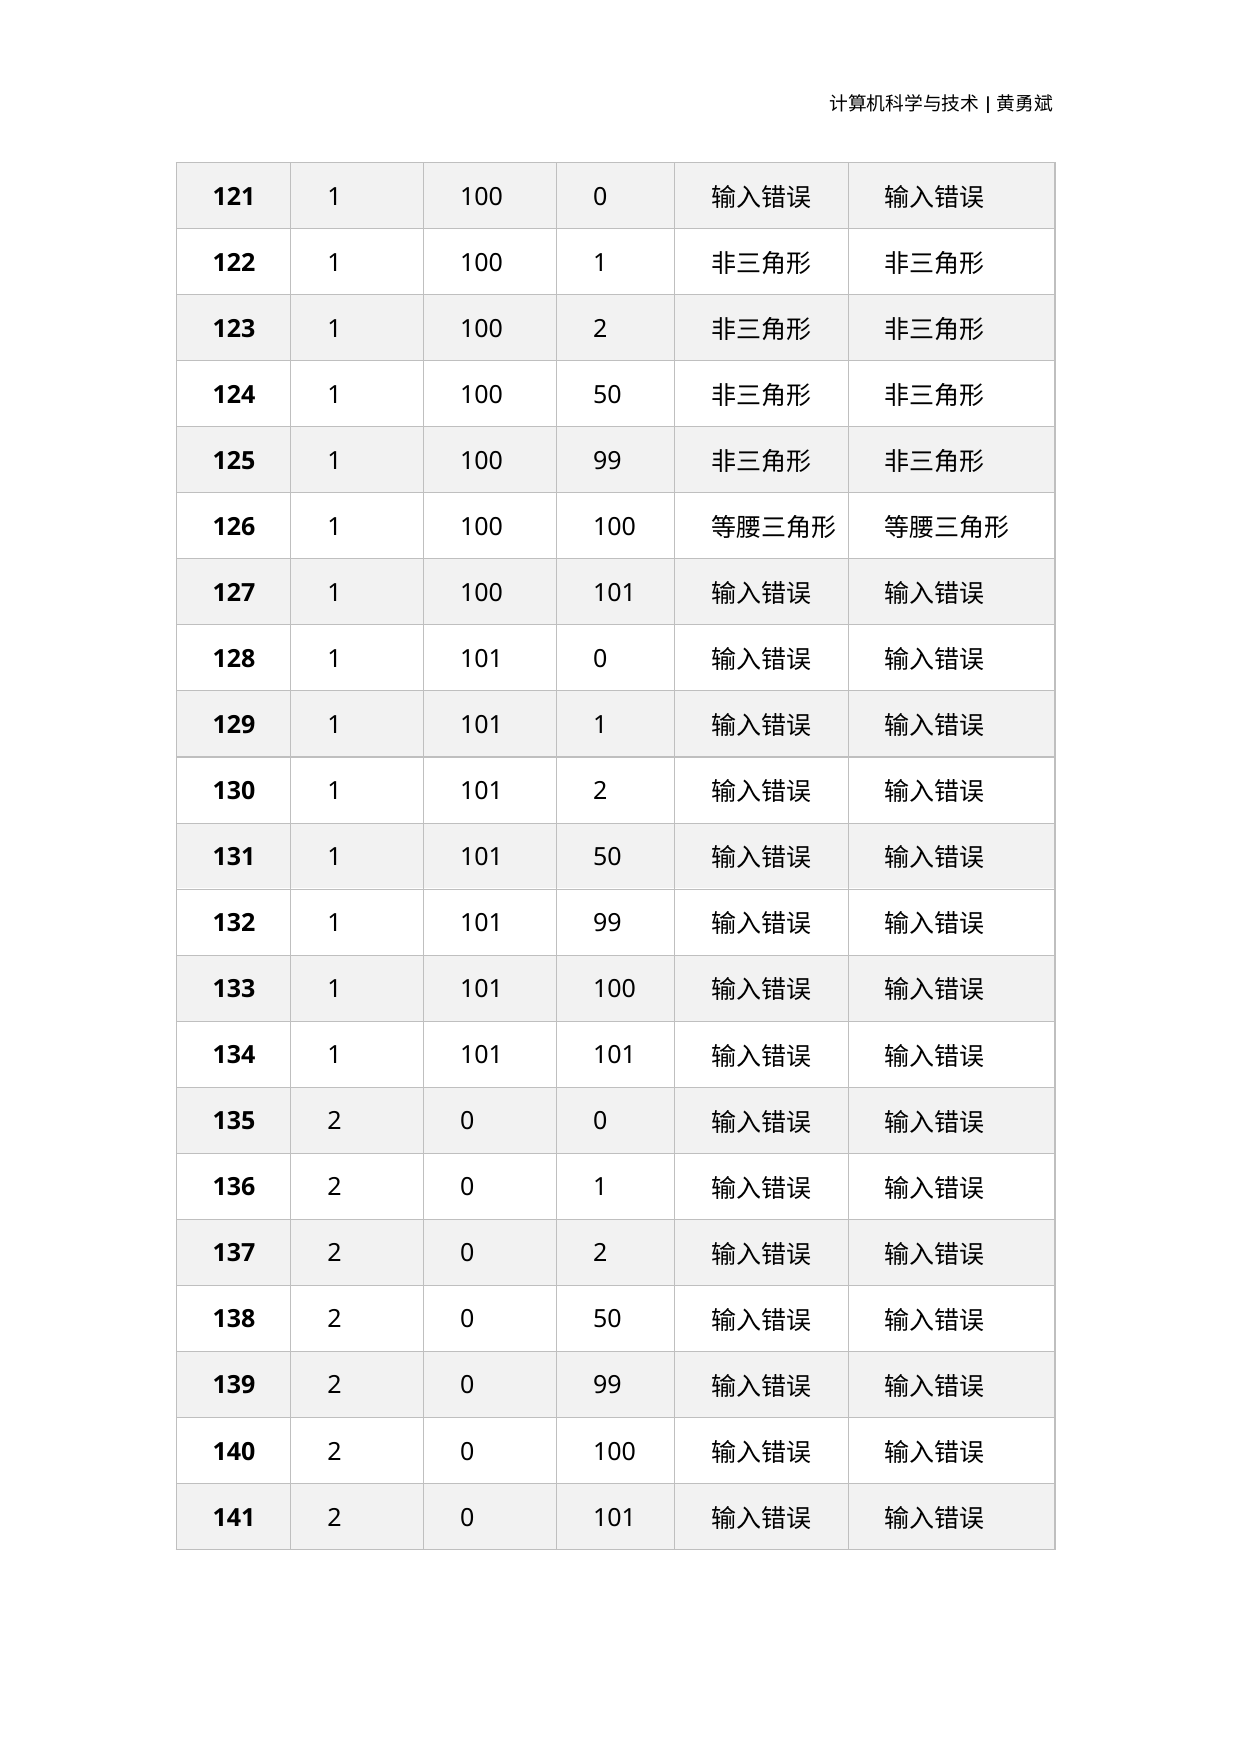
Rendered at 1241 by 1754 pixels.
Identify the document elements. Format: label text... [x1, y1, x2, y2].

table_cell 1 [557, 691, 674, 756]
table_cell 1 [291, 824, 423, 888]
table_cell 等腰三角形 [849, 493, 1054, 558]
table_cell 输入错误 [849, 890, 1054, 954]
table_cell 0 [424, 1286, 556, 1351]
table_cell 101 [557, 1022, 674, 1087]
table_cell 1 [291, 163, 423, 228]
table_cell 非三角形 [675, 427, 848, 492]
table_cell 2 [557, 295, 674, 360]
table_cell 输入错误 [675, 1154, 848, 1219]
table_cell 135 [177, 1088, 290, 1153]
table_cell 99 [557, 1352, 674, 1417]
table_cell 0 [424, 1154, 556, 1219]
table_cell 101 [424, 758, 556, 822]
table_cell 非三角形 [675, 295, 848, 360]
table_cell 127 [177, 559, 290, 624]
table_cell 输入错误 [849, 1418, 1054, 1483]
table_cell 100 [557, 493, 674, 558]
table_cell 非三角形 [675, 361, 848, 426]
table_cell 1 [291, 1022, 423, 1087]
table_cell 输入错误 [849, 1154, 1054, 1219]
table_cell 输入错误 [849, 1484, 1054, 1549]
table_cell 99 [557, 890, 674, 954]
table_cell 输入错误 [849, 691, 1054, 756]
table_cell 2 [557, 1220, 674, 1285]
table_cell 输入错误 [675, 824, 848, 888]
table_cell 2 [291, 1352, 423, 1417]
table_cell 128 [177, 625, 290, 690]
table_cell 2 [291, 1286, 423, 1351]
table_cell 输入错误 [675, 559, 848, 624]
table_cell 非三角形 [675, 229, 848, 294]
table_cell 99 [557, 427, 674, 492]
table_cell 输入错误 [675, 758, 848, 822]
table_cell 非三角形 [849, 427, 1054, 492]
table_cell 1 [557, 1154, 674, 1219]
table_cell 非三角形 [849, 361, 1054, 426]
table_cell 134 [177, 1022, 290, 1087]
table_cell 100 [424, 493, 556, 558]
table_cell 2 [557, 758, 674, 822]
table_cell 输入错误 [849, 625, 1054, 690]
table_cell 141 [177, 1484, 290, 1549]
table_cell 输入错误 [675, 890, 848, 954]
table_cell 输入错误 [849, 163, 1054, 228]
table_cell 50 [557, 824, 674, 888]
table_cell 100 [424, 559, 556, 624]
table_cell 1 [291, 427, 423, 492]
table_cell 1 [291, 890, 423, 954]
table_cell 0 [424, 1352, 556, 1417]
table_cell 非三角形 [849, 295, 1054, 360]
table_cell 123 [177, 295, 290, 360]
table_cell 2 [291, 1418, 423, 1483]
table_cell 100 [424, 427, 556, 492]
table_cell 101 [557, 559, 674, 624]
table_cell 1 [291, 493, 423, 558]
table_cell 输入错误 [675, 1484, 848, 1549]
table_cell 1 [291, 625, 423, 690]
table_cell 136 [177, 1154, 290, 1219]
table_cell 100 [424, 361, 556, 426]
table_cell 0 [424, 1088, 556, 1153]
table_cell 0 [424, 1220, 556, 1285]
table_cell 输入错误 [849, 824, 1054, 888]
table_cell 133 [177, 956, 290, 1021]
table_cell 121 [177, 163, 290, 228]
table_cell 101 [424, 625, 556, 690]
table_cell 125 [177, 427, 290, 492]
table_cell 输入错误 [849, 1352, 1054, 1417]
table_cell 100 [424, 229, 556, 294]
table_cell 50 [557, 361, 674, 426]
table_cell 输入错误 [675, 1088, 848, 1153]
table_cell 0 [557, 625, 674, 690]
table_cell 130 [177, 758, 290, 822]
table_cell 131 [177, 824, 290, 888]
table_cell 0 [424, 1418, 556, 1483]
table_cell 1 [291, 361, 423, 426]
table_cell 1 [291, 559, 423, 624]
table_cell 输入错误 [849, 758, 1054, 822]
table_cell 101 [424, 691, 556, 756]
table_cell 1 [557, 229, 674, 294]
table_cell 非三角形 [849, 229, 1054, 294]
table_cell 2 [291, 1088, 423, 1153]
table_cell 输入错误 [675, 1418, 848, 1483]
table_cell 2 [291, 1154, 423, 1219]
table_cell 132 [177, 890, 290, 954]
table_cell 输入错误 [675, 1286, 848, 1351]
table_cell 101 [557, 1484, 674, 1549]
table_cell 140 [177, 1418, 290, 1483]
table_cell 输入错误 [675, 956, 848, 1021]
table_cell 100 [557, 956, 674, 1021]
table_cell 137 [177, 1220, 290, 1285]
table_cell 输入错误 [849, 1022, 1054, 1087]
table_cell 139 [177, 1352, 290, 1417]
table_cell 输入错误 [675, 625, 848, 690]
table_cell 101 [424, 956, 556, 1021]
table_cell 1 [291, 956, 423, 1021]
table_cell 101 [424, 1022, 556, 1087]
table_cell 2 [291, 1484, 423, 1549]
table_cell 输入错误 [849, 1220, 1054, 1285]
table_cell 122 [177, 229, 290, 294]
table_cell 100 [424, 295, 556, 360]
table_cell 1 [291, 691, 423, 756]
table_cell 输入错误 [849, 956, 1054, 1021]
table_cell 输入错误 [675, 691, 848, 756]
table_cell 输入错误 [675, 1352, 848, 1417]
table_cell 124 [177, 361, 290, 426]
table_cell 129 [177, 691, 290, 756]
table_cell 126 [177, 493, 290, 558]
table_cell 输入错误 [849, 559, 1054, 624]
table_cell 100 [557, 1418, 674, 1483]
table_cell 输入错误 [849, 1286, 1054, 1351]
table_cell 1 [291, 758, 423, 822]
table_cell 101 [424, 824, 556, 888]
table_cell 输入错误 [675, 1022, 848, 1087]
table_cell 输入错误 [849, 1088, 1054, 1153]
table_cell 0 [424, 1484, 556, 1549]
table_cell 2 [291, 1220, 423, 1285]
table_cell 100 [424, 163, 556, 228]
table_cell 等腰三角形 [675, 493, 848, 558]
table_cell 50 [557, 1286, 674, 1351]
table_cell 101 [424, 890, 556, 954]
table_cell 0 [557, 1088, 674, 1153]
table_cell 1 [291, 295, 423, 360]
table_cell 138 [177, 1286, 290, 1351]
table_cell 0 [557, 163, 674, 228]
table_cell 输入错误 [675, 163, 848, 228]
table_cell 1 [291, 229, 423, 294]
table_cell 输入错误 [675, 1220, 848, 1285]
